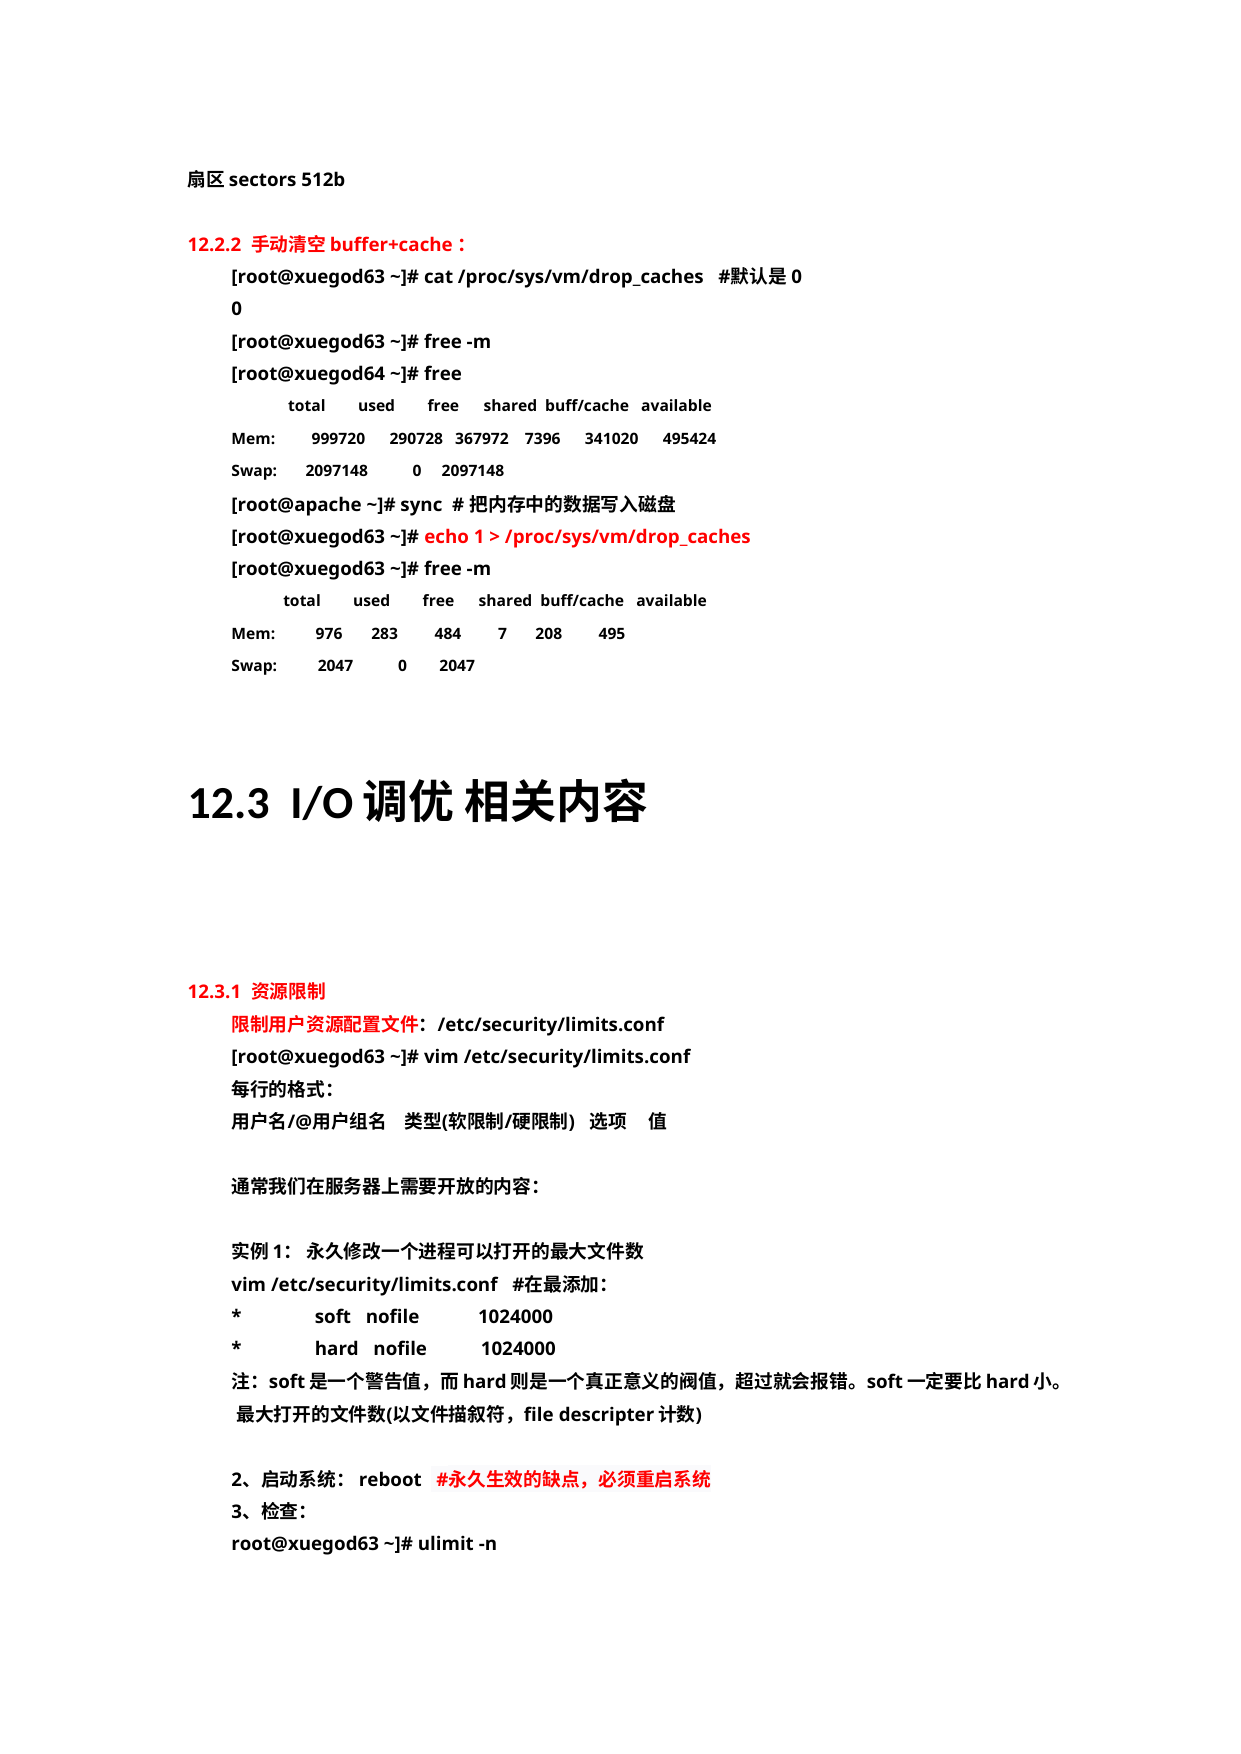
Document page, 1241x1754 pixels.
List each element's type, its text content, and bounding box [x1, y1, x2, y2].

text root@xuegod63 ~]# ulimit -n [187, 1527, 1053, 1559]
text vim /etc/security/limits.conf #在最添加： * soft nofile 1024000 [187, 1267, 1053, 1332]
text 2、启动系统： reboot #永久生效的缺点，必须重启系统 [187, 1462, 1053, 1494]
text [root@apache ~]# sync # 把内存中的数据写入磁盘 [187, 487, 1053, 519]
text 0 [187, 292, 1053, 324]
text [root@xuegod63 ~]# cat /proc/sys/vm/drop_caches #默认是 0 [187, 259, 1053, 292]
text Swap: 2097148 0 2097148 [187, 454, 1053, 487]
text total used free shared buff/cache available [187, 389, 1053, 422]
text 每行的格式： 用户名/@用户组名 类型(软限制/硬限制) 选项 值 [187, 1072, 1053, 1137]
text total used free shared buff/cache available [187, 584, 1053, 617]
text [root@xuegod63 ~]# free -m [187, 324, 1053, 357]
text Mem: 999720 290728 367972 7396 341020 495424 [187, 422, 1053, 454]
text 注：soft是一个警告值，而hard则是一个真正意义的阀值，超过就会报错。soft一定要比hard小。 [187, 1364, 1053, 1397]
text 扇区sectors 512b [187, 162, 1053, 194]
text 通常我们在服务器上需要开放的内容： [187, 1169, 1053, 1202]
text 最大打开的文件数(以文件描叙符，file descripter计数) [187, 1397, 1053, 1429]
text 3、检查： [187, 1494, 1053, 1527]
text [root@xuegod63 ~]# echo 1 > /proc/sys/vm/drop_caches [187, 519, 1053, 552]
text 实例1： 永久修改一个进程可以打开的最大文件数 [187, 1234, 1053, 1267]
subtitle 12.3 I/O调优 相关内容 [187, 750, 1053, 847]
text Mem: 976 283 484 7 208 495 [187, 617, 1053, 649]
text 12.3.1 资源限制 [187, 974, 1053, 1007]
text [root@xuegod64 ~]# free [187, 357, 1053, 389]
text [root@xuegod63 ~]# free -m [187, 552, 1053, 584]
text 12.2.2 手动清空buffer+cache ： [187, 227, 1053, 259]
text * hard nofile 1024000 [187, 1332, 1053, 1364]
text [root@xuegod63 ~]# vim /etc/security/limits.conf [187, 1039, 1053, 1072]
text 限制用户资源配置文件：/etc/security/limits.conf [187, 1007, 1053, 1039]
text Swap: 2047 0 2047 [187, 649, 1053, 682]
